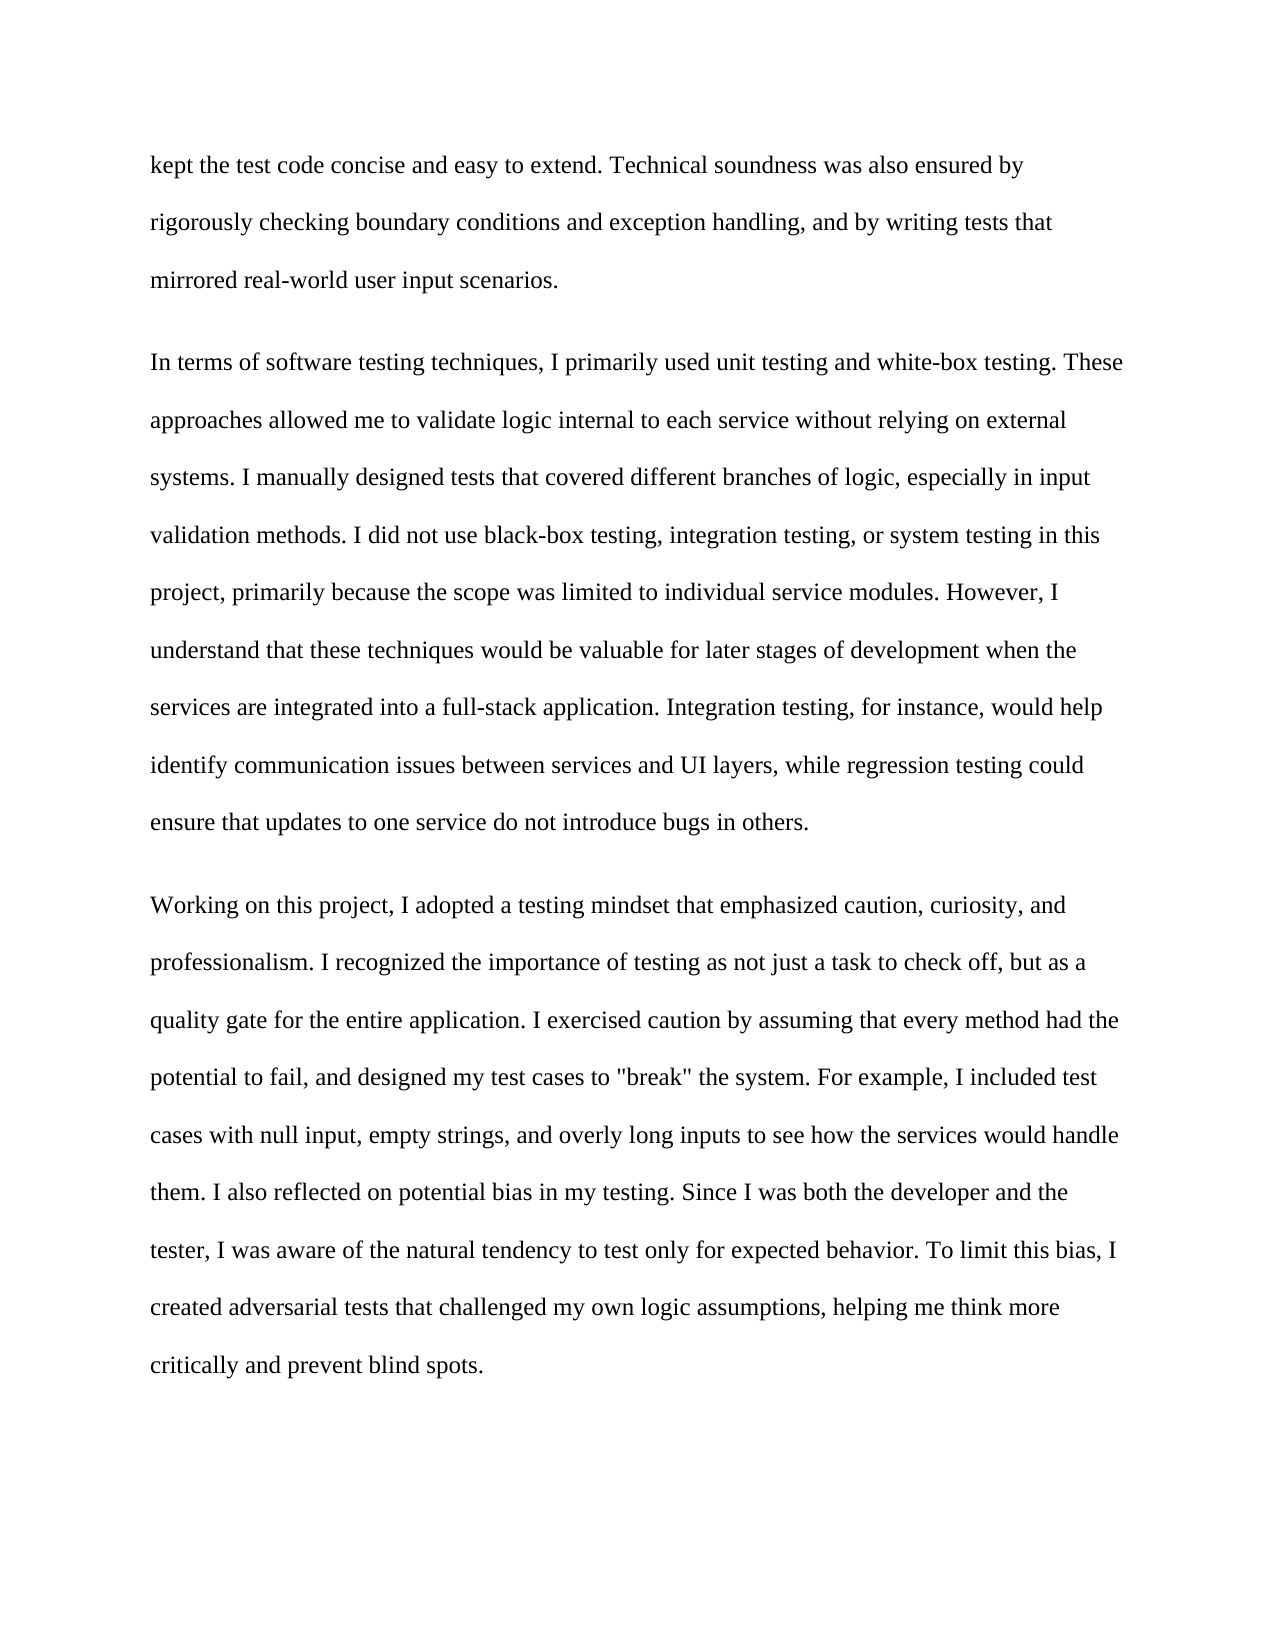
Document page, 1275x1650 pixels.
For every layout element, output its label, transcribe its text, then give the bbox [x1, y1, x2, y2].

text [150, 150, 1125, 294]
text In terms of software testing techniques, I primarily used unit testing and white-box testing. These approaches allowed me to validate logic internal to each service without relying on external systems. I manually designed tests that covered different branches of logic, especially in input validation methods. I did not use black-box testing, integration testing, or system testing in this project, primarily because the scope was limited to individual service modules. However, I understand that these techniques would be valuable for later stages of development when the services are integrated into a full-stack application. Integration testing, for instance, would help identify communication issues between services and UI layers, while regression testing could ensure that updates to one service do not introduce bugs in others. [150, 347, 1125, 836]
text Working on this project, I adopted a testing mindset that emphasized caution, curiosity, and professionalism. I recognized the importance of testing as not just a task to check off, but as a quality gate for the entire application. I exercised caution by assuming that every method had the potential to fail, and designed my test cases to "break" the system. For example, I included test cases with null input, empty strings, and overly long inputs to see how the services would handle them. I also reflected on potential bias in my testing. Since I was both the developer and the tester, I was aware of the natural tendency to test only for expected behavior. To limit this bias, I created adversarial tests that challenged my own logic assumptions, helping me think more critically and prevent blind spots. [150, 890, 1125, 1379]
